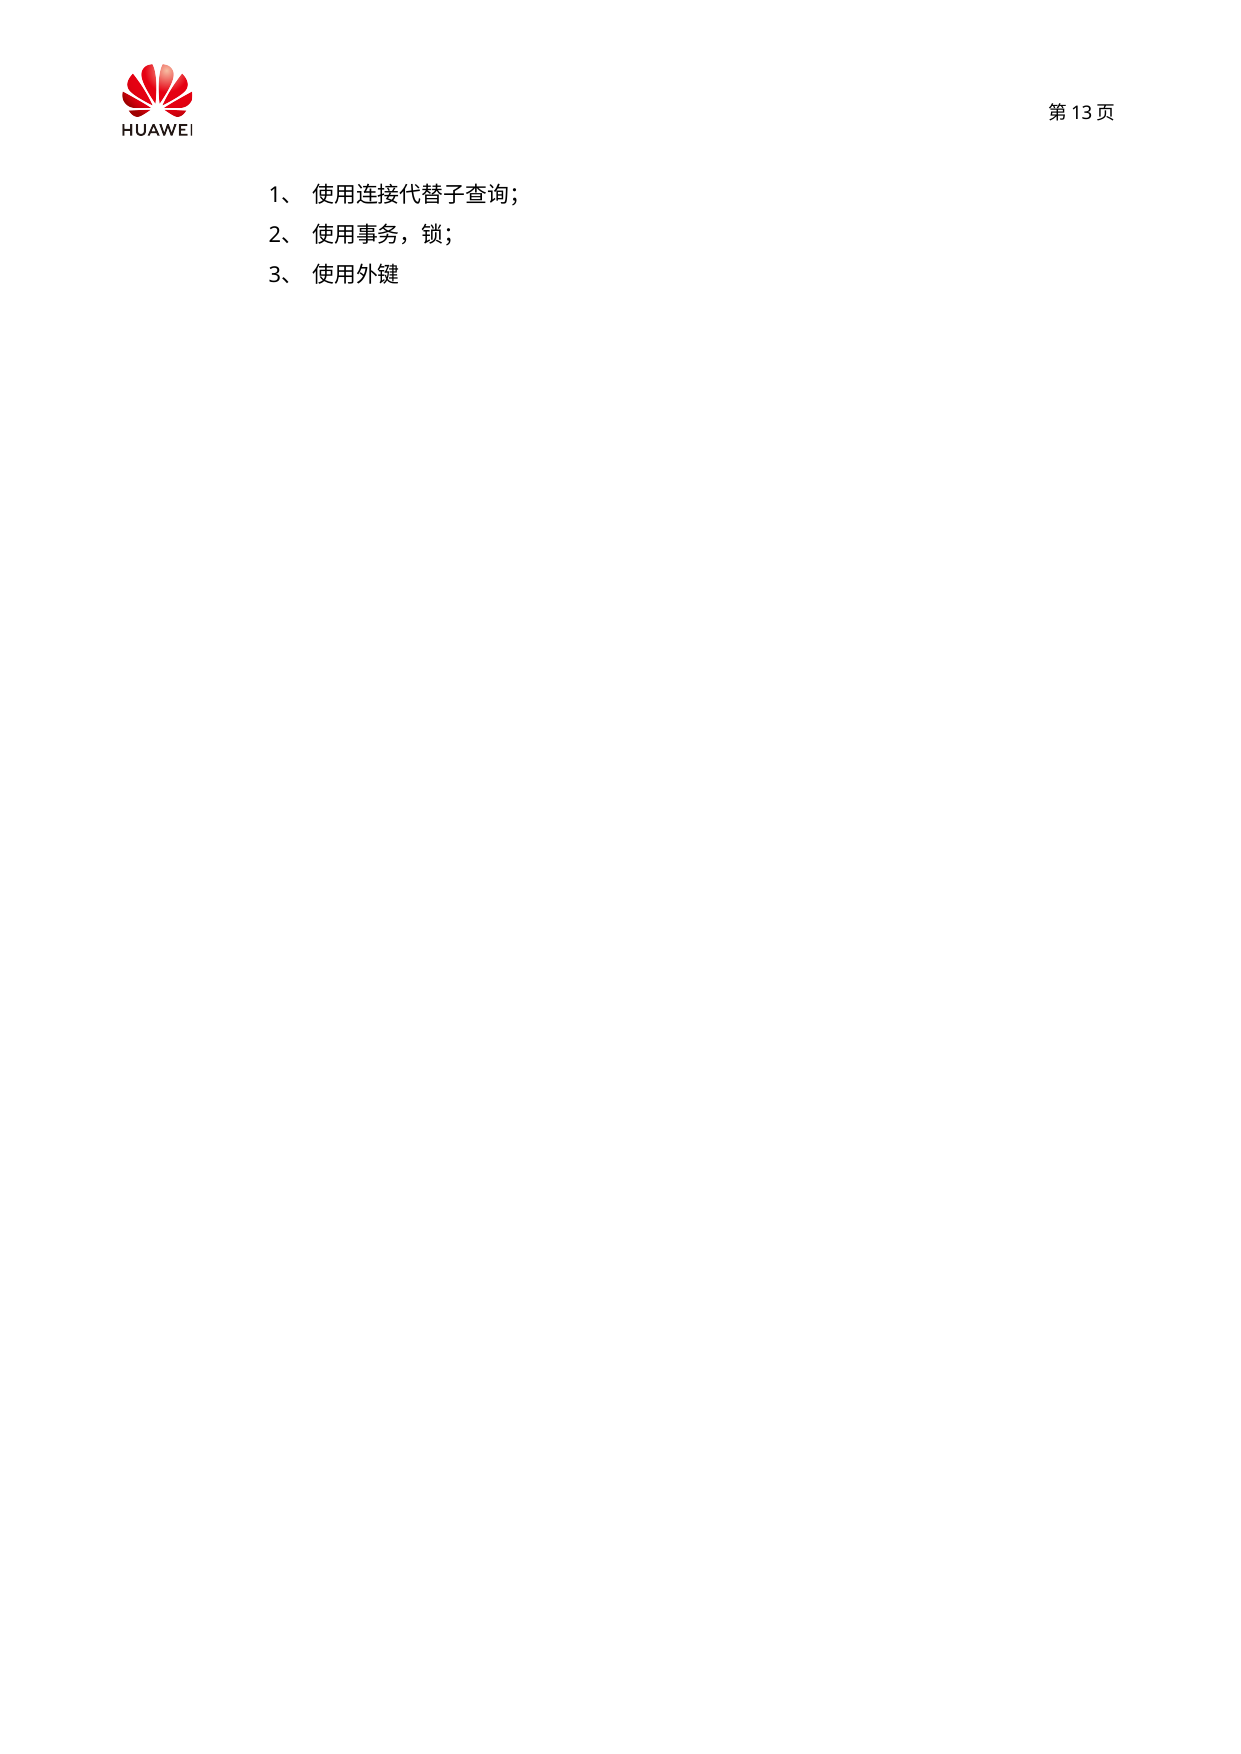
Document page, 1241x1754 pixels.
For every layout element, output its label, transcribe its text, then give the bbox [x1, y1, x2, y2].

list 使用外键 [268, 257, 1122, 289]
picture [122, 64, 193, 136]
list 使用事务，锁； [268, 217, 1122, 249]
list 使用连接代替子查询； [268, 177, 1122, 209]
